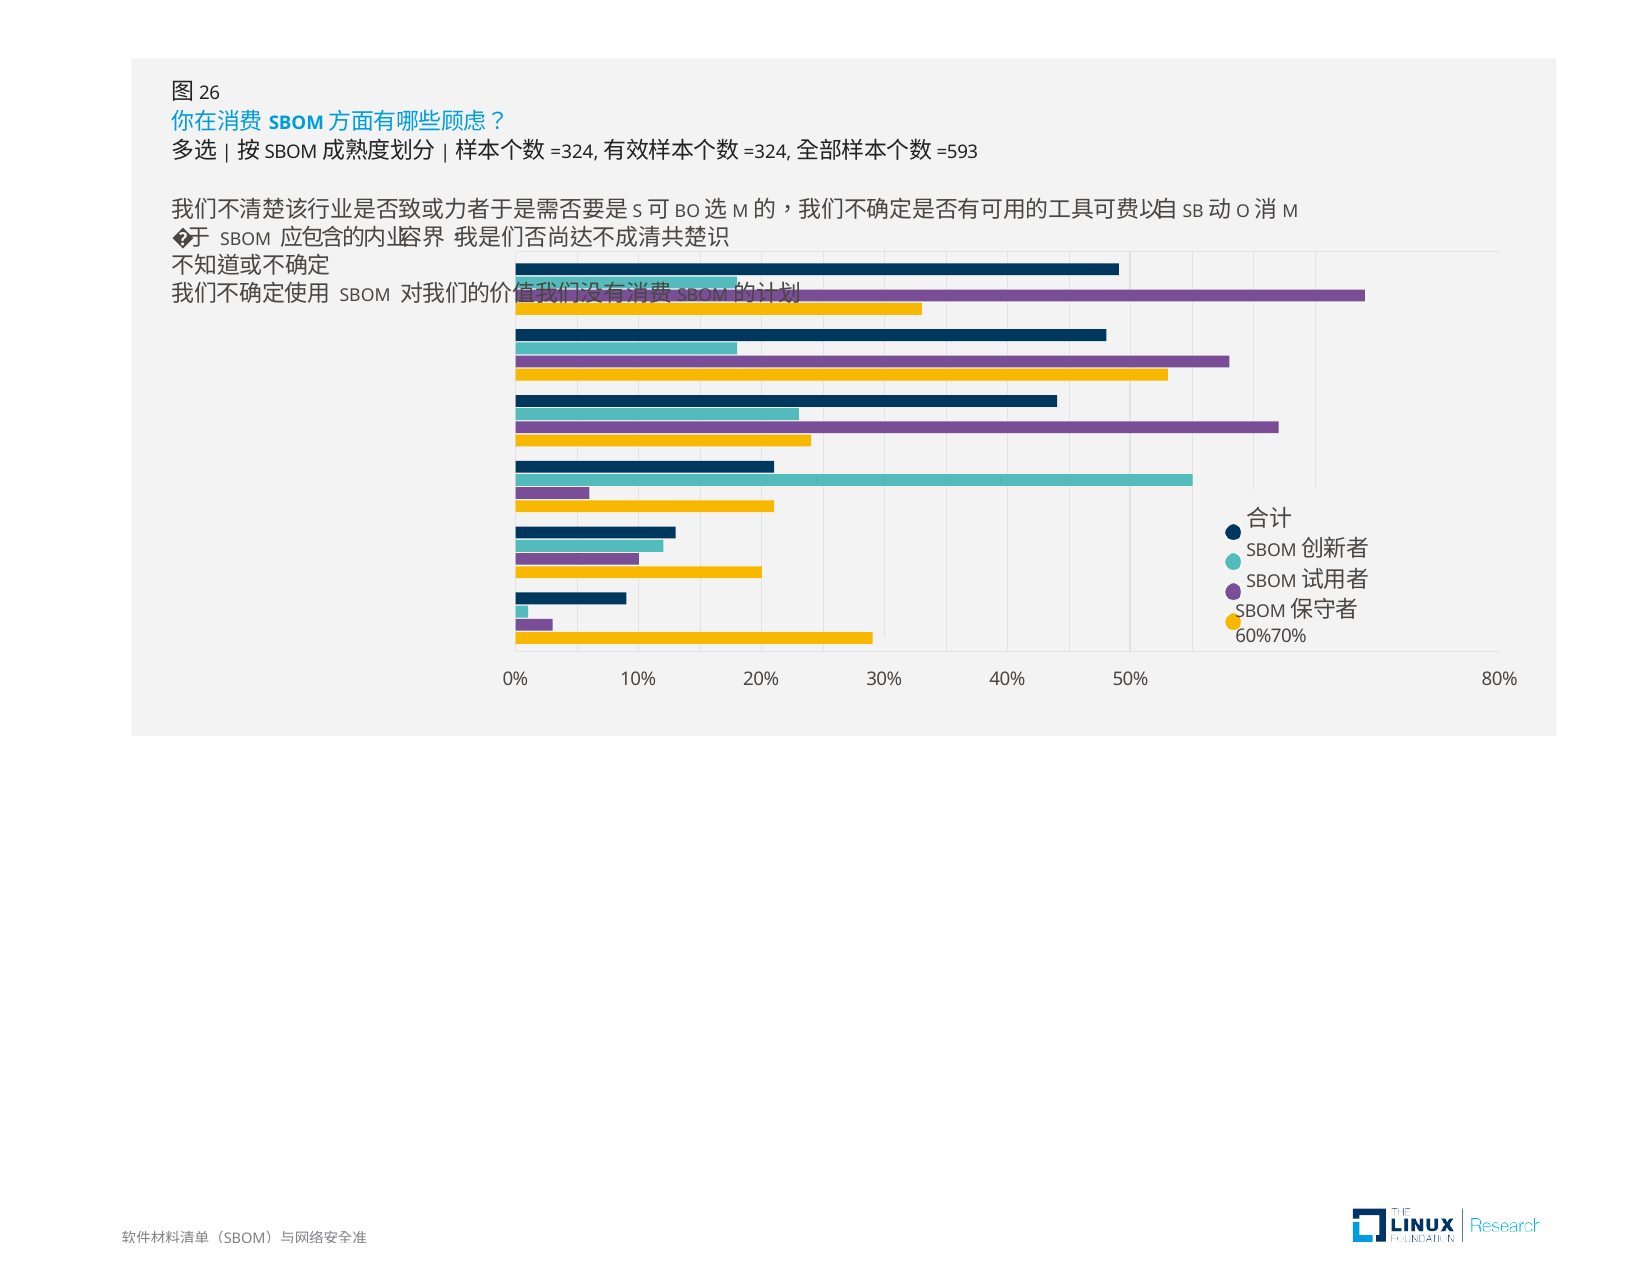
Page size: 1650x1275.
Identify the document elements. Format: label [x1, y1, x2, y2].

picture [1471, 1218, 1533, 1232]
picture [1536, 1218, 1541, 1232]
picture [1225, 524, 1241, 540]
picture [1225, 613, 1241, 630]
picture [1225, 553, 1241, 570]
picture [1225, 583, 1241, 600]
picture [1391, 1208, 1454, 1242]
